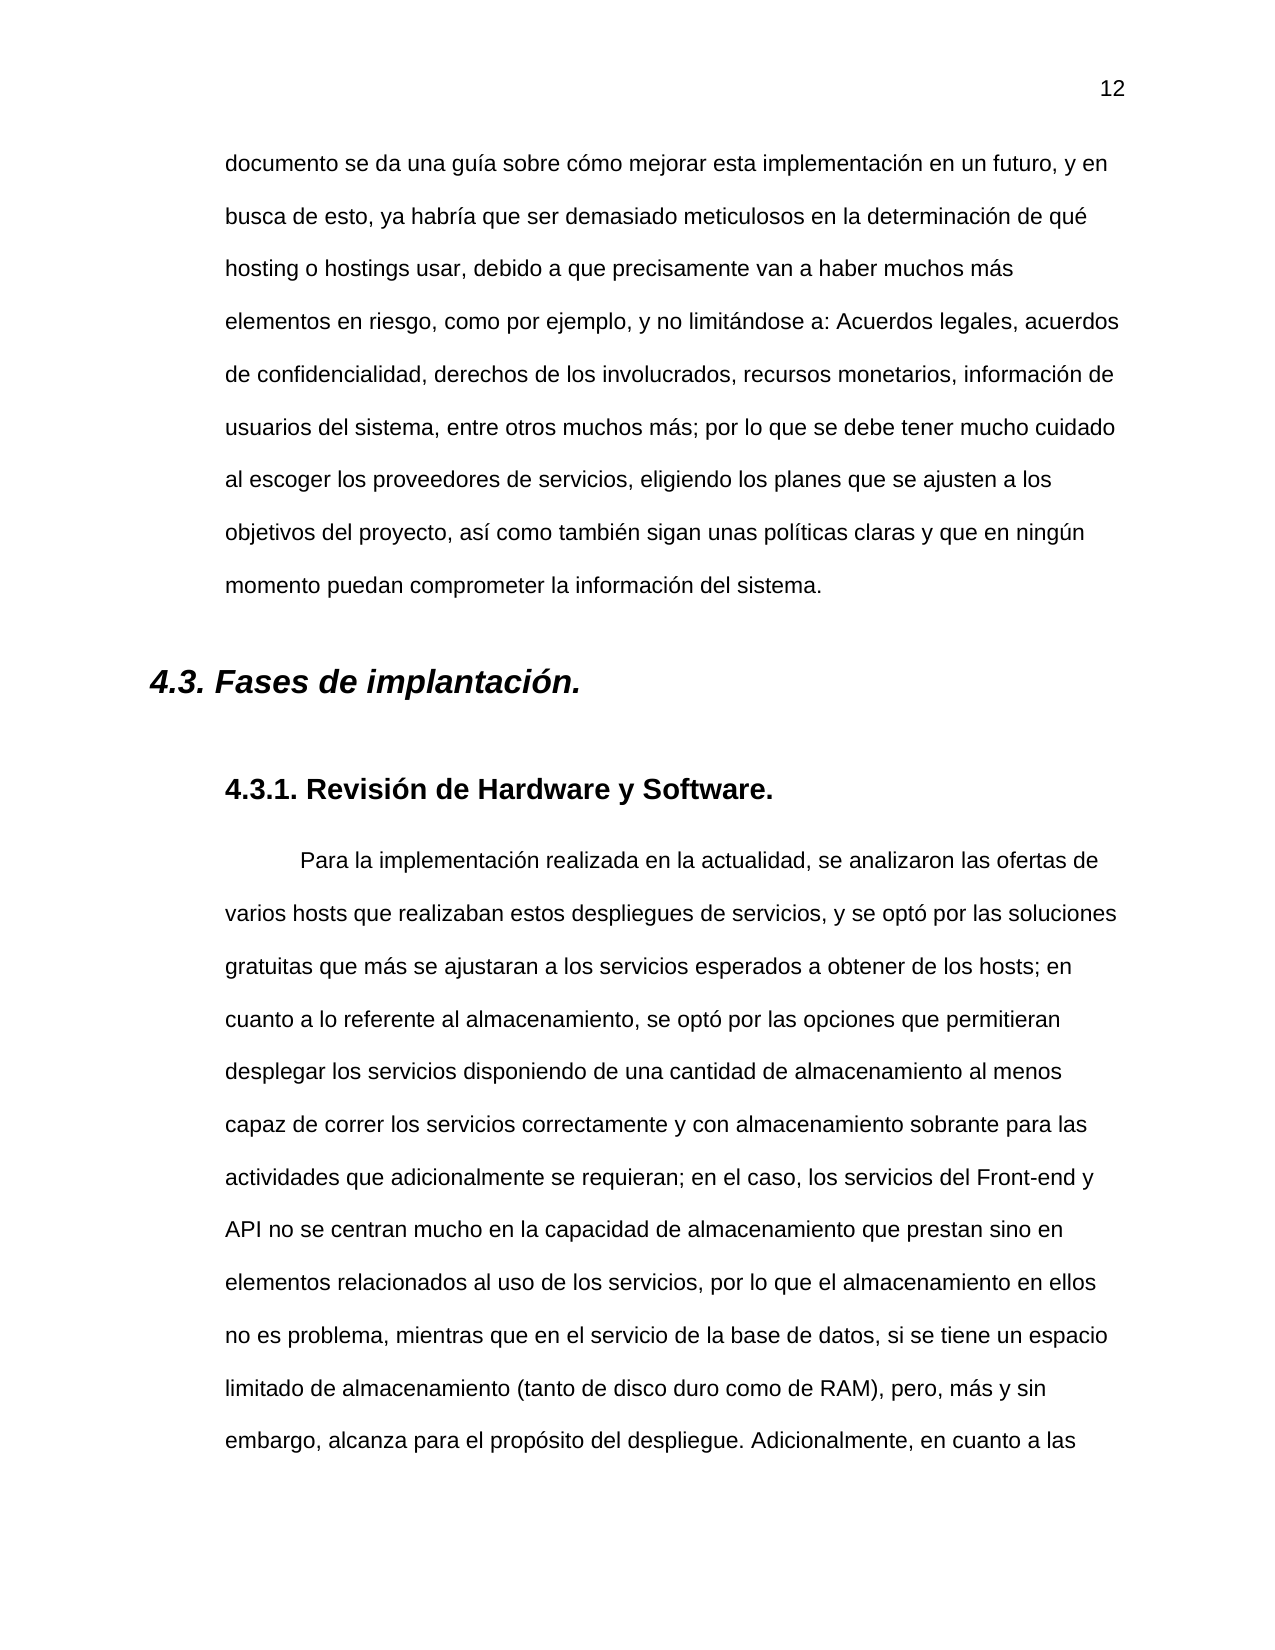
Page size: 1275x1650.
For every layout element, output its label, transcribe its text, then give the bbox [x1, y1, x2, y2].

subtitle 4.3. Fases de implantación. [150, 662, 1125, 700]
subtitle 4.3.1. Revisión de Hardware y Software. [225, 772, 1125, 806]
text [225, 847, 1125, 1454]
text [225, 150, 1125, 598]
